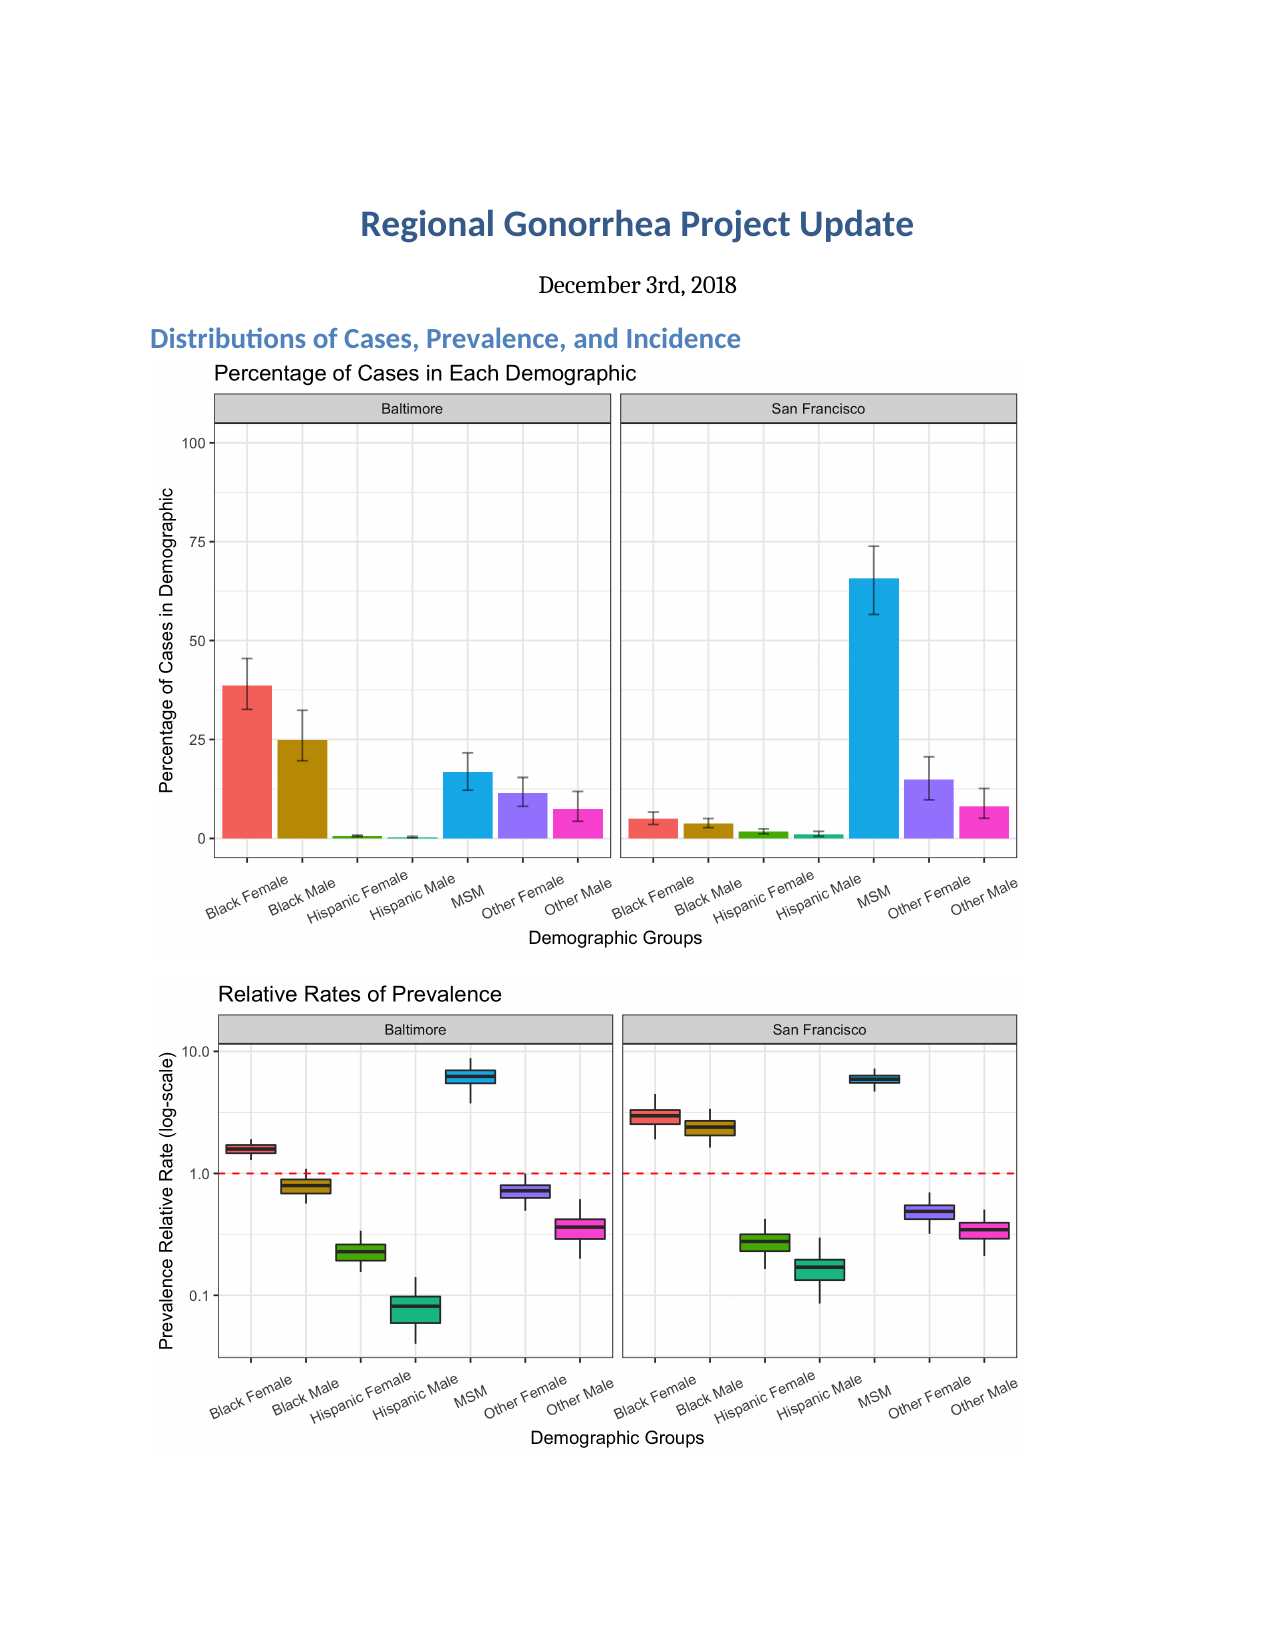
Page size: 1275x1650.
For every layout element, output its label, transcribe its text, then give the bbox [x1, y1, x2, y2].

text December 3rd, 2018 [150, 271, 1125, 299]
subtitle Distributions of Cases, Prevalence, and Incidence [150, 320, 1125, 356]
picture [150, 356, 1025, 957]
picture [150, 977, 1025, 1457]
title Regional Gonorrhea Project Update [150, 200, 1125, 246]
